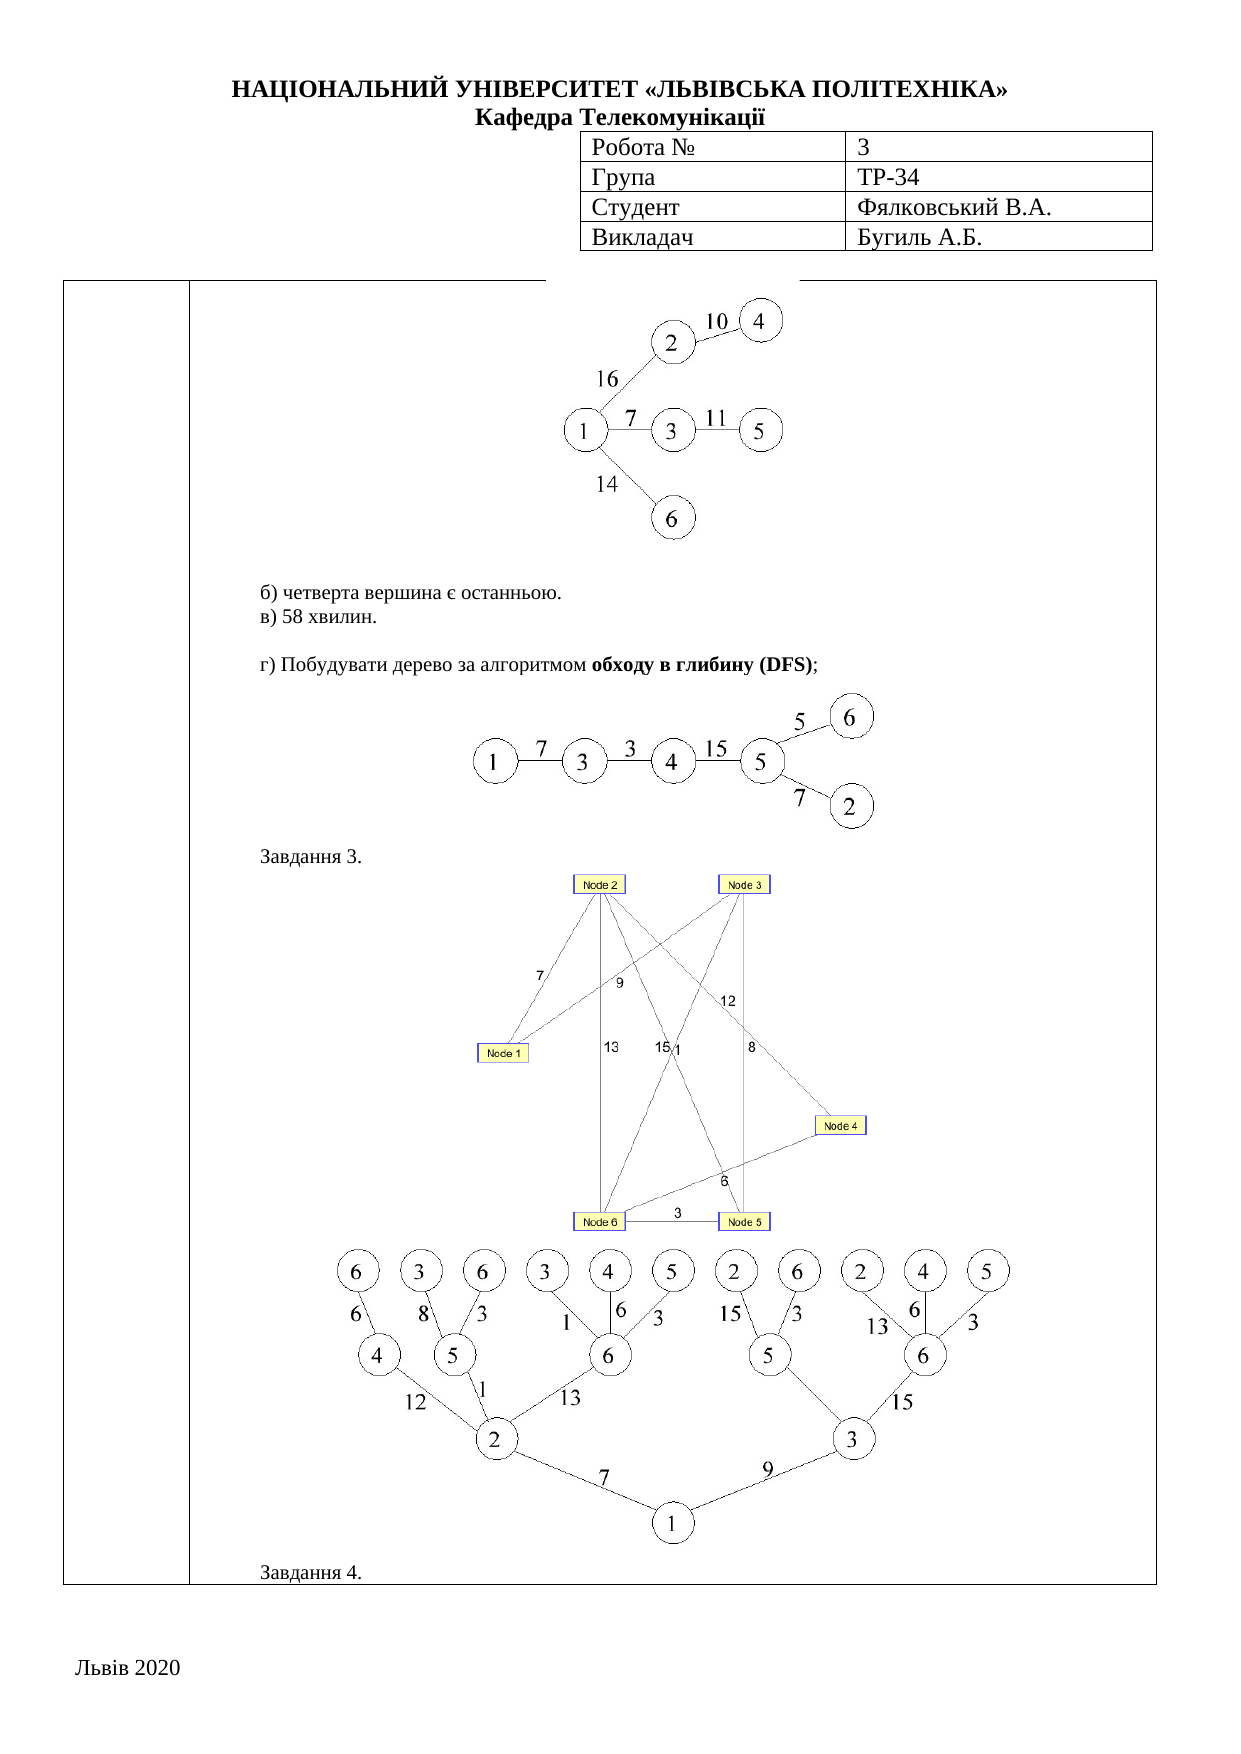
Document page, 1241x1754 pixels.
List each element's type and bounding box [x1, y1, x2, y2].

picture [455, 675, 891, 845]
picture [546, 280, 800, 556]
table_cell [64, 281, 189, 1584]
picture [320, 868, 1025, 1560]
table_cell [190, 281, 1156, 1584]
